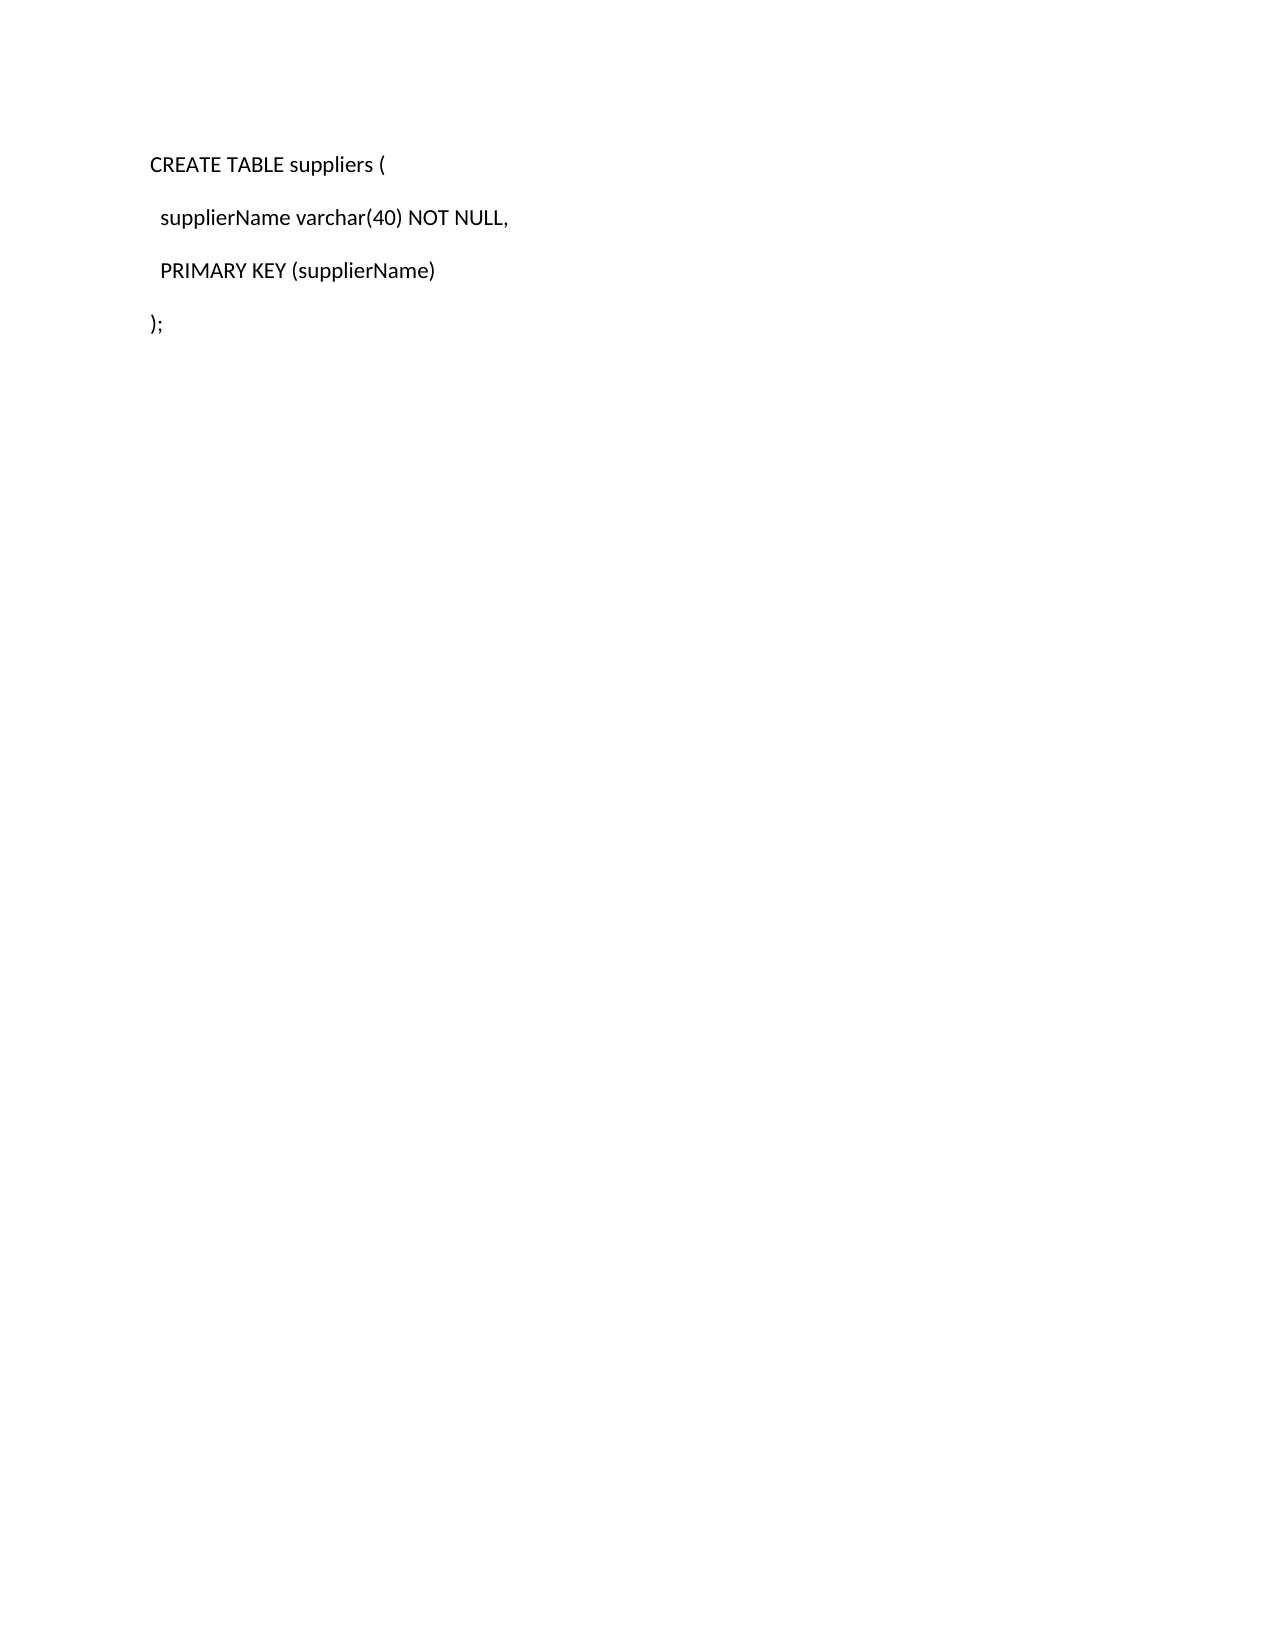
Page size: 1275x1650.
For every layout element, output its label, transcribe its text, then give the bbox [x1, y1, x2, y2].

text CREATE TABLE suppliers ( [150, 150, 1125, 178]
text PRIMARY KEY (supplierName) [150, 256, 1125, 284]
text supplierName varchar(40) NOT NULL, [150, 203, 1125, 231]
text ); [150, 309, 1125, 337]
